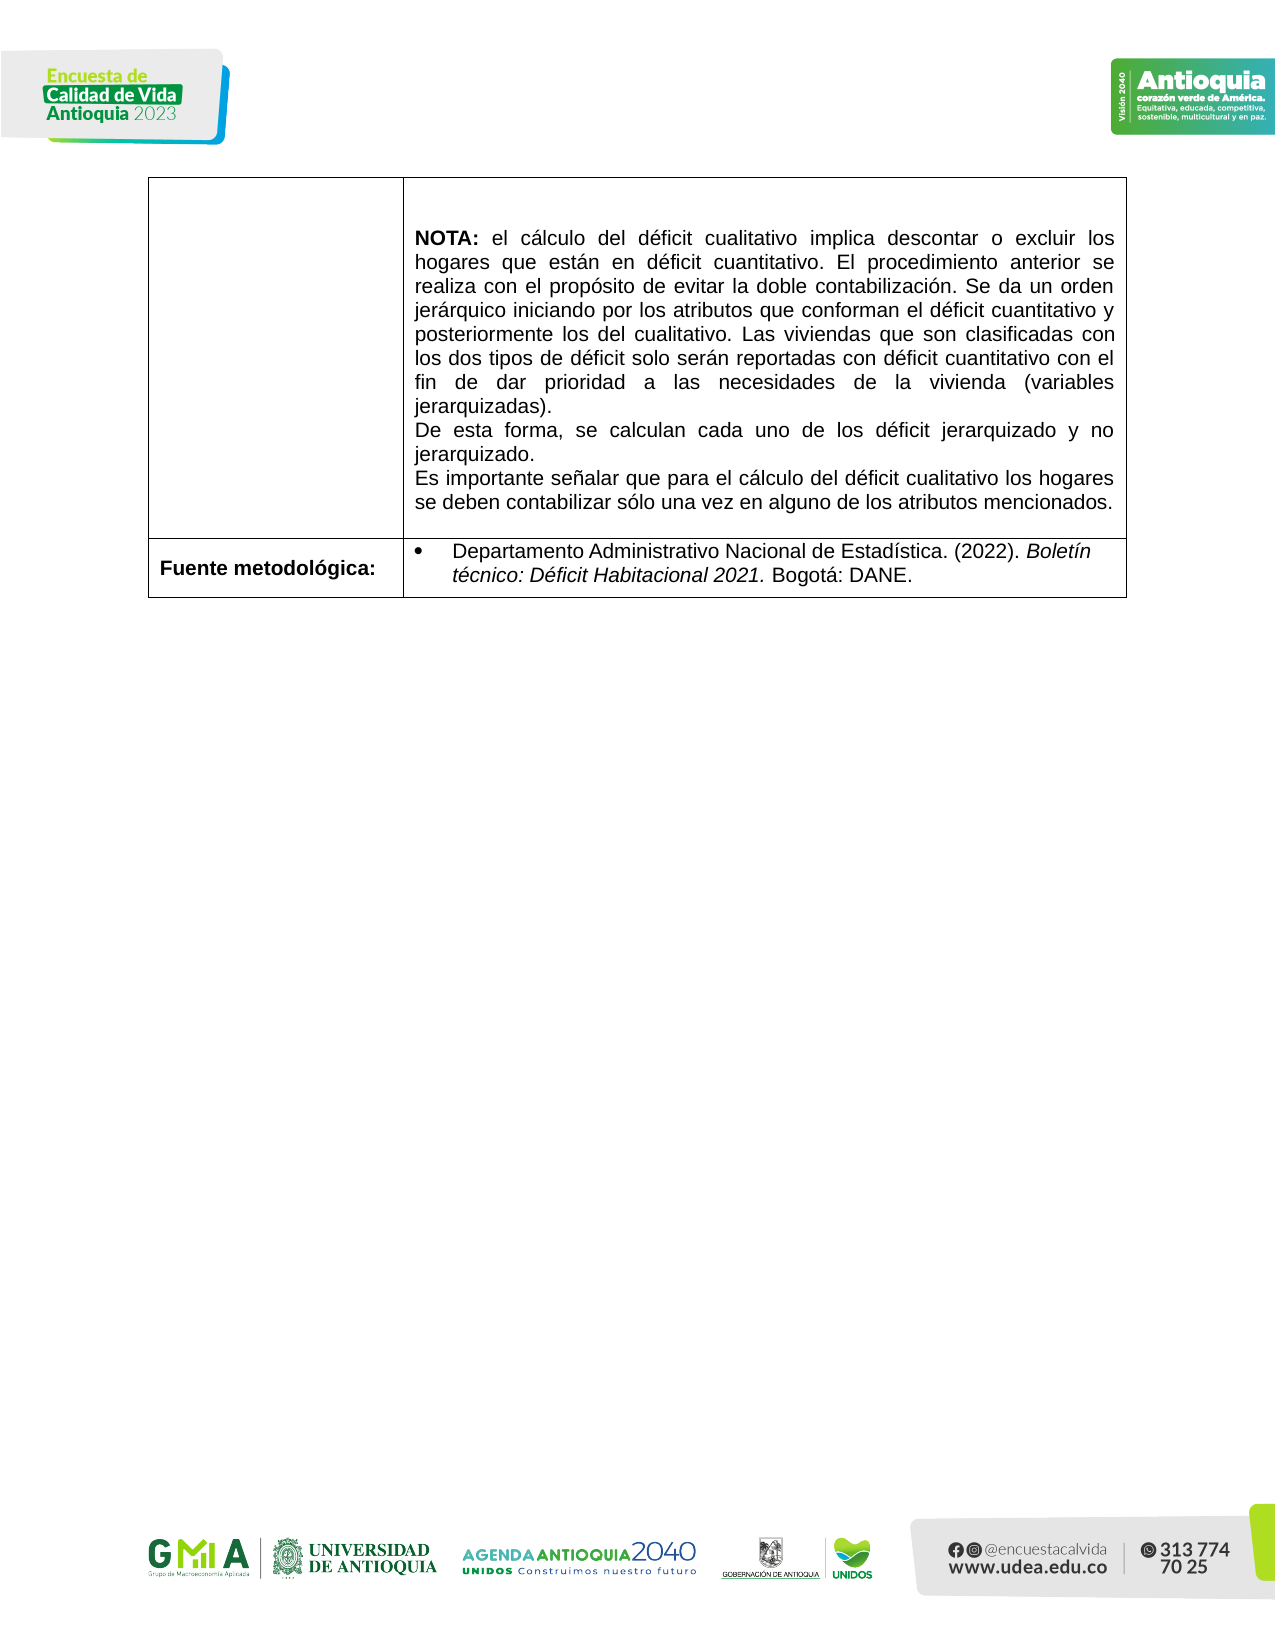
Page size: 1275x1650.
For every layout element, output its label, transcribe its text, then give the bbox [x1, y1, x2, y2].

picture [1, 0, 1275, 1649]
table_cell Departamento Administrativo Nacional de Estadística. (2022). Boletín técnico: Déficit Habitacional 2021. Bogotá: DANE. [404, 539, 1126, 597]
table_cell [149, 178, 403, 538]
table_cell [404, 178, 1126, 538]
table_cell Fuente metodológica: [149, 539, 403, 597]
